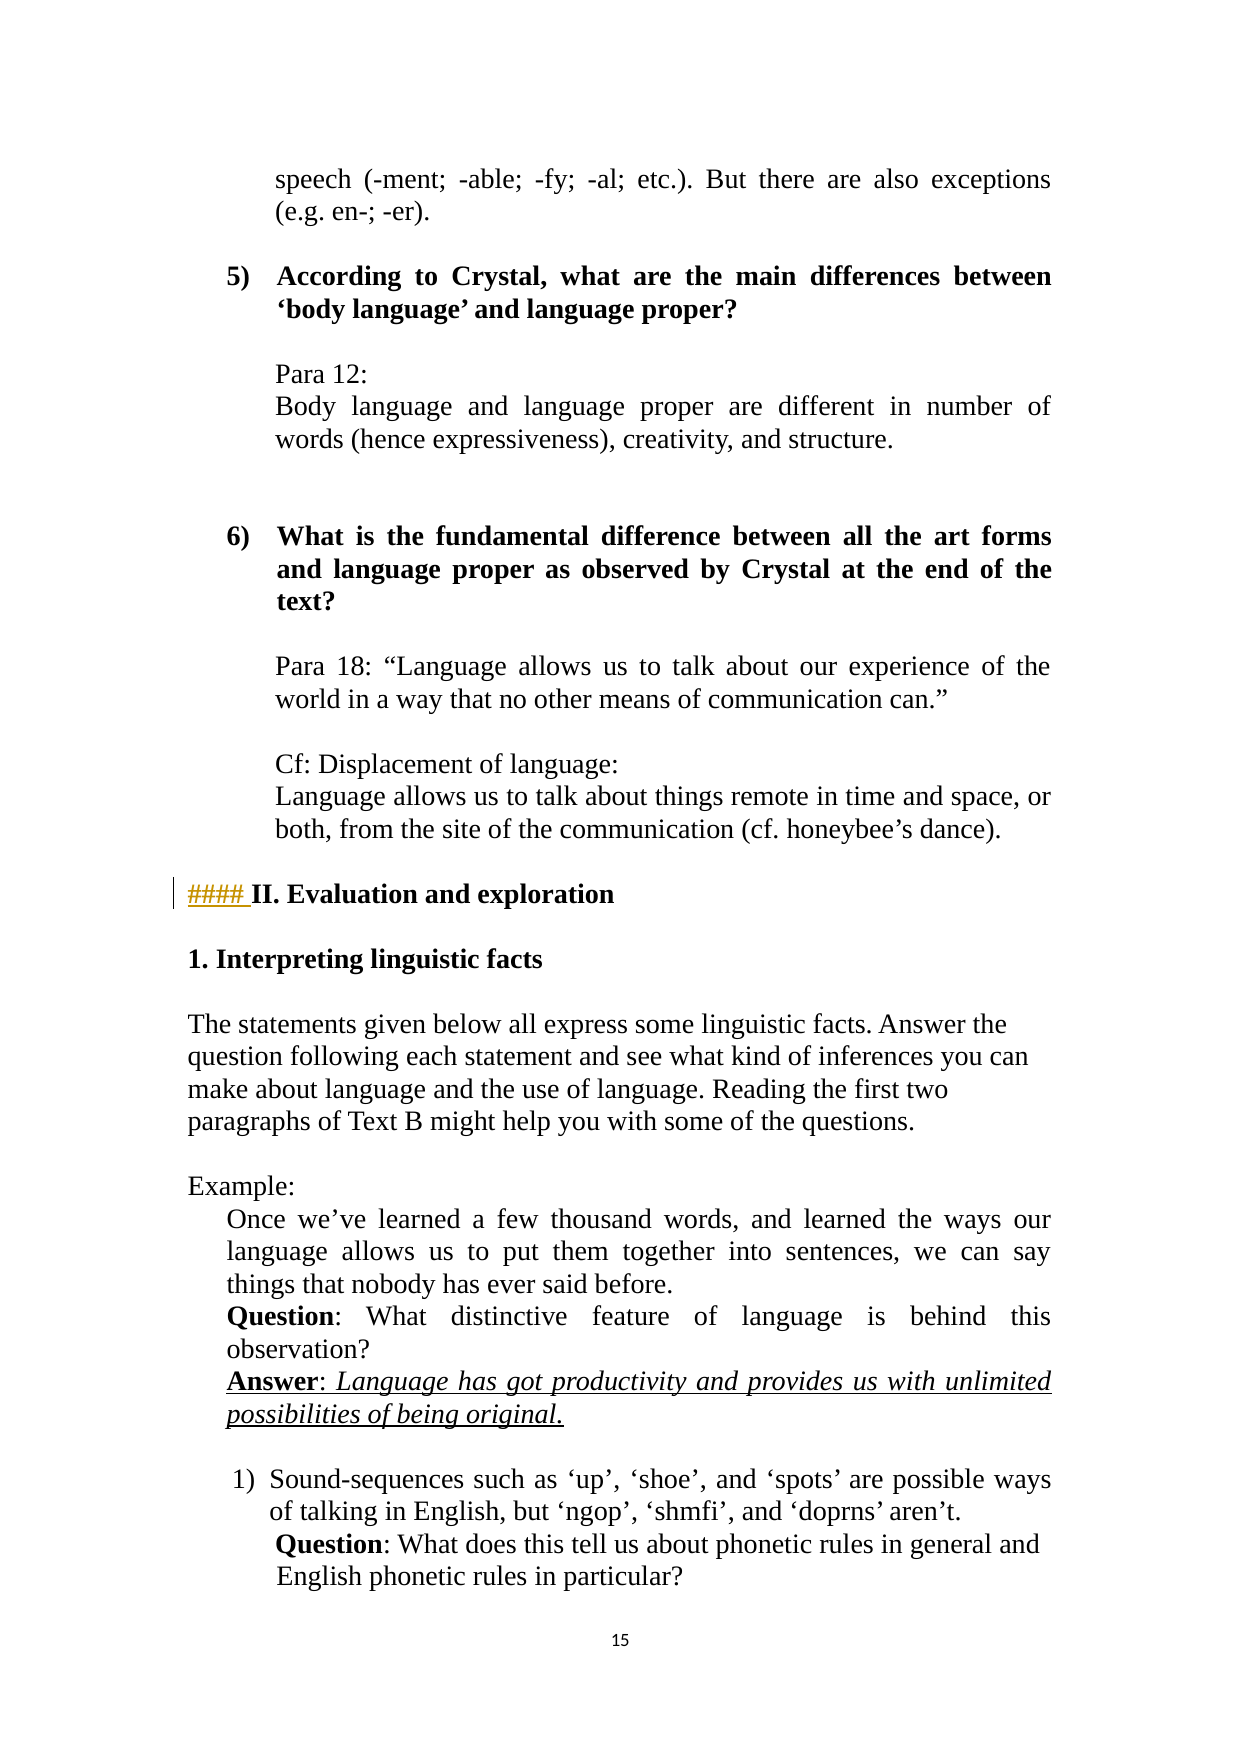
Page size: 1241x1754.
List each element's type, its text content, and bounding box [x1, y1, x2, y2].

text Para 18: “Language allows us to talk about our experience of the world in a way that no other means of communication can.” [275, 649, 1053, 714]
text Question: What does this tell us about phonetic rules in general and English phonetic rules in particular? [275, 1527, 1053, 1592]
text Once we’ve learned a few thousand words, and learned the ways our language allows us to put them together into sentences, we can say things that nobody has ever said before. [226, 1202, 1053, 1299]
text 1. Interpreting linguistic facts [187, 942, 1053, 974]
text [275, 162, 1053, 227]
list According to Crystal, what are the main differences between ‘body language’ and language proper? [226, 259, 1053, 324]
text Body language and language proper are different in number of words (hence expressiveness), creativity, and structure. [275, 389, 1053, 454]
text Question: What distinctive feature of language is behind this observation? [226, 1299, 1053, 1364]
text Para 12: [275, 357, 1053, 389]
list Sound-sequences such as ‘up’, ‘shoe’, and ‘spots’ are possible ways of talking in English, but ‘ngop’, ‘shmfi’, and ‘doprns’ aren’t. [232, 1462, 1053, 1527]
text The statements given below all express some linguistic facts. Answer the question following each statement and see what kind of inferences you can make about language and the use of language. Reading the first two paragraphs of Text B might help you with some of the questions. [187, 1007, 1053, 1137]
text Cf: Displacement of language: [275, 747, 1053, 779]
text Example: [187, 1169, 1053, 1202]
list What is the fundamental difference between all the art forms and language proper as observed by Crystal at the end of the text? [226, 519, 1053, 617]
text II. Evaluation and exploration [187, 877, 1053, 909]
text Answer: Language has got productivity and provides us with unlimited possibilities of being original. [226, 1364, 1053, 1429]
text Language allows us to talk about things remote in time and space, or both, from the site of the communication (cf. honeybee’s dance). [275, 779, 1053, 844]
